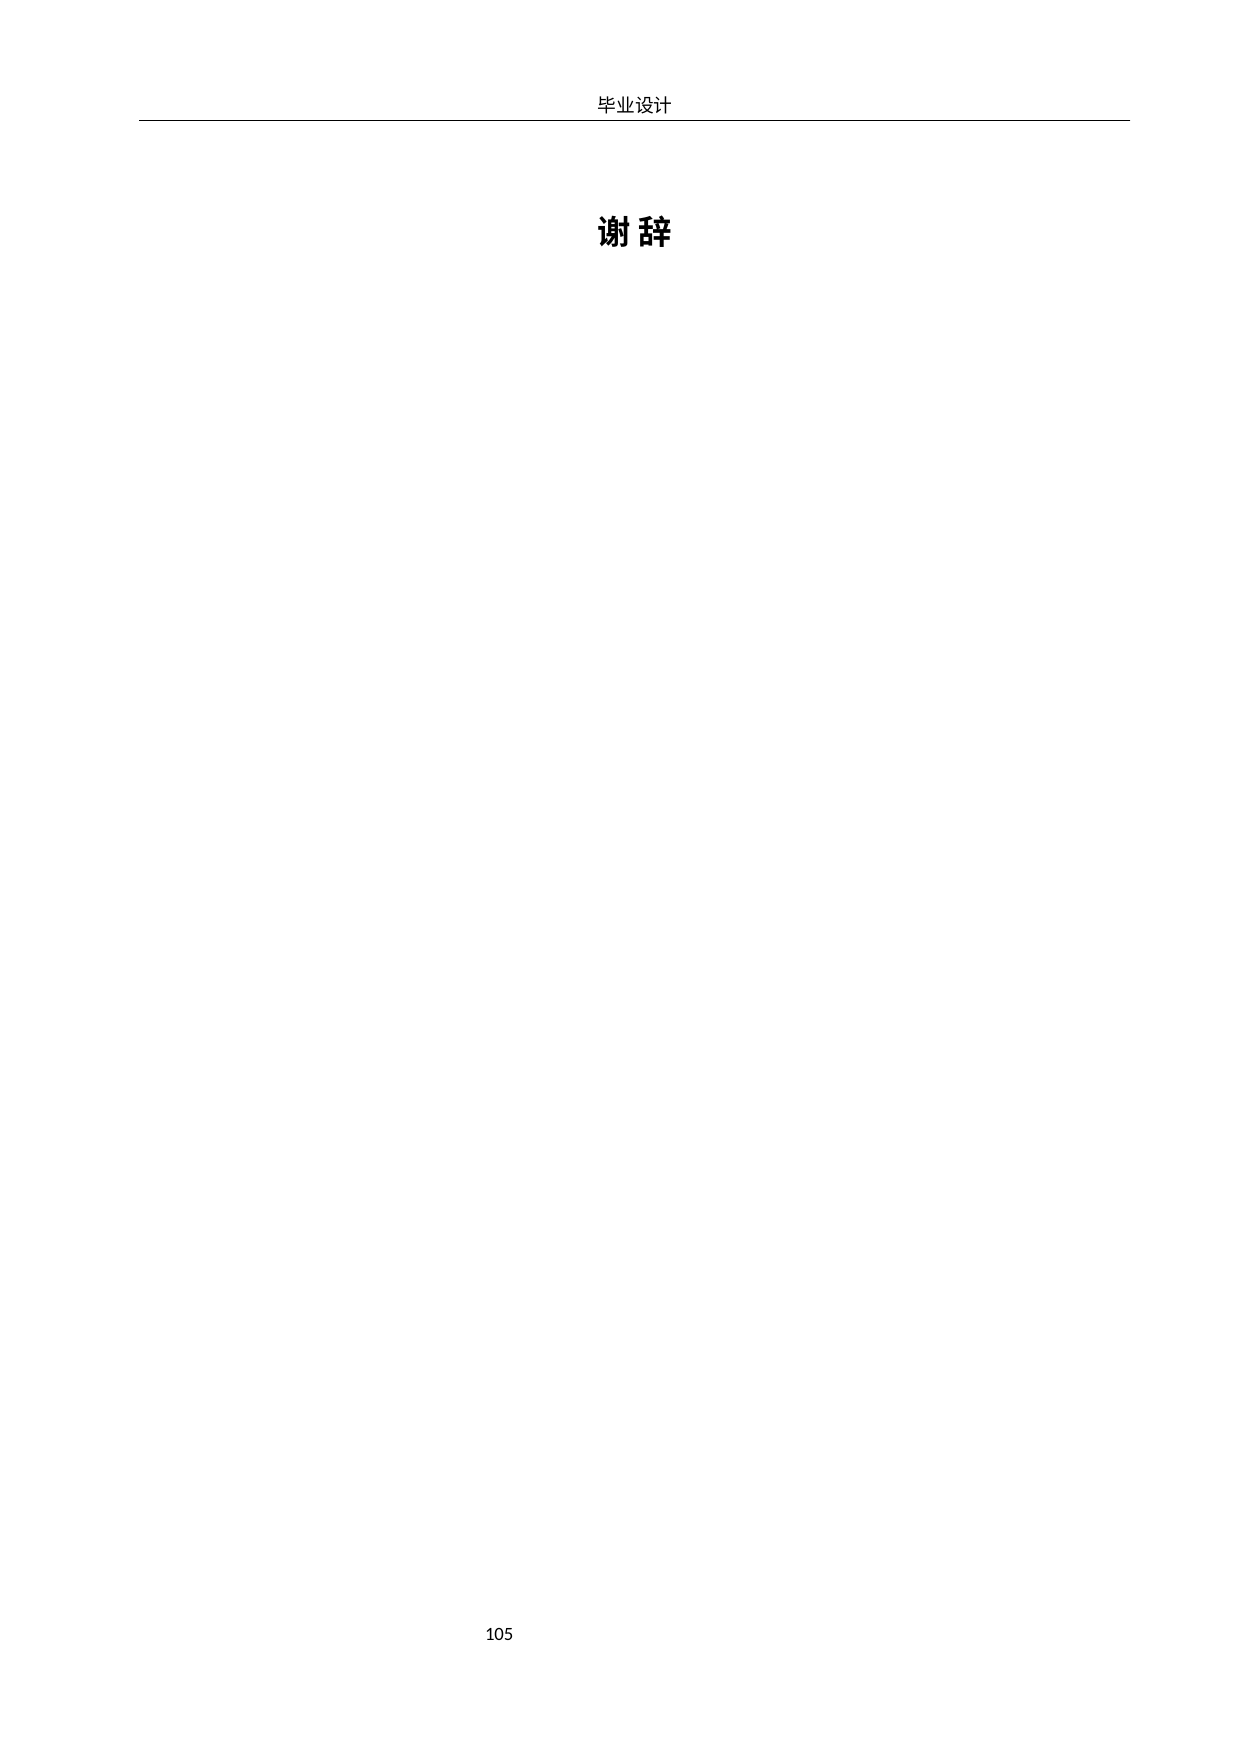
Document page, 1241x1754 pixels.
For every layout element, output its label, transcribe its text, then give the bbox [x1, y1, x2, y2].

subtitle 谢 辞 [148, 198, 1122, 263]
